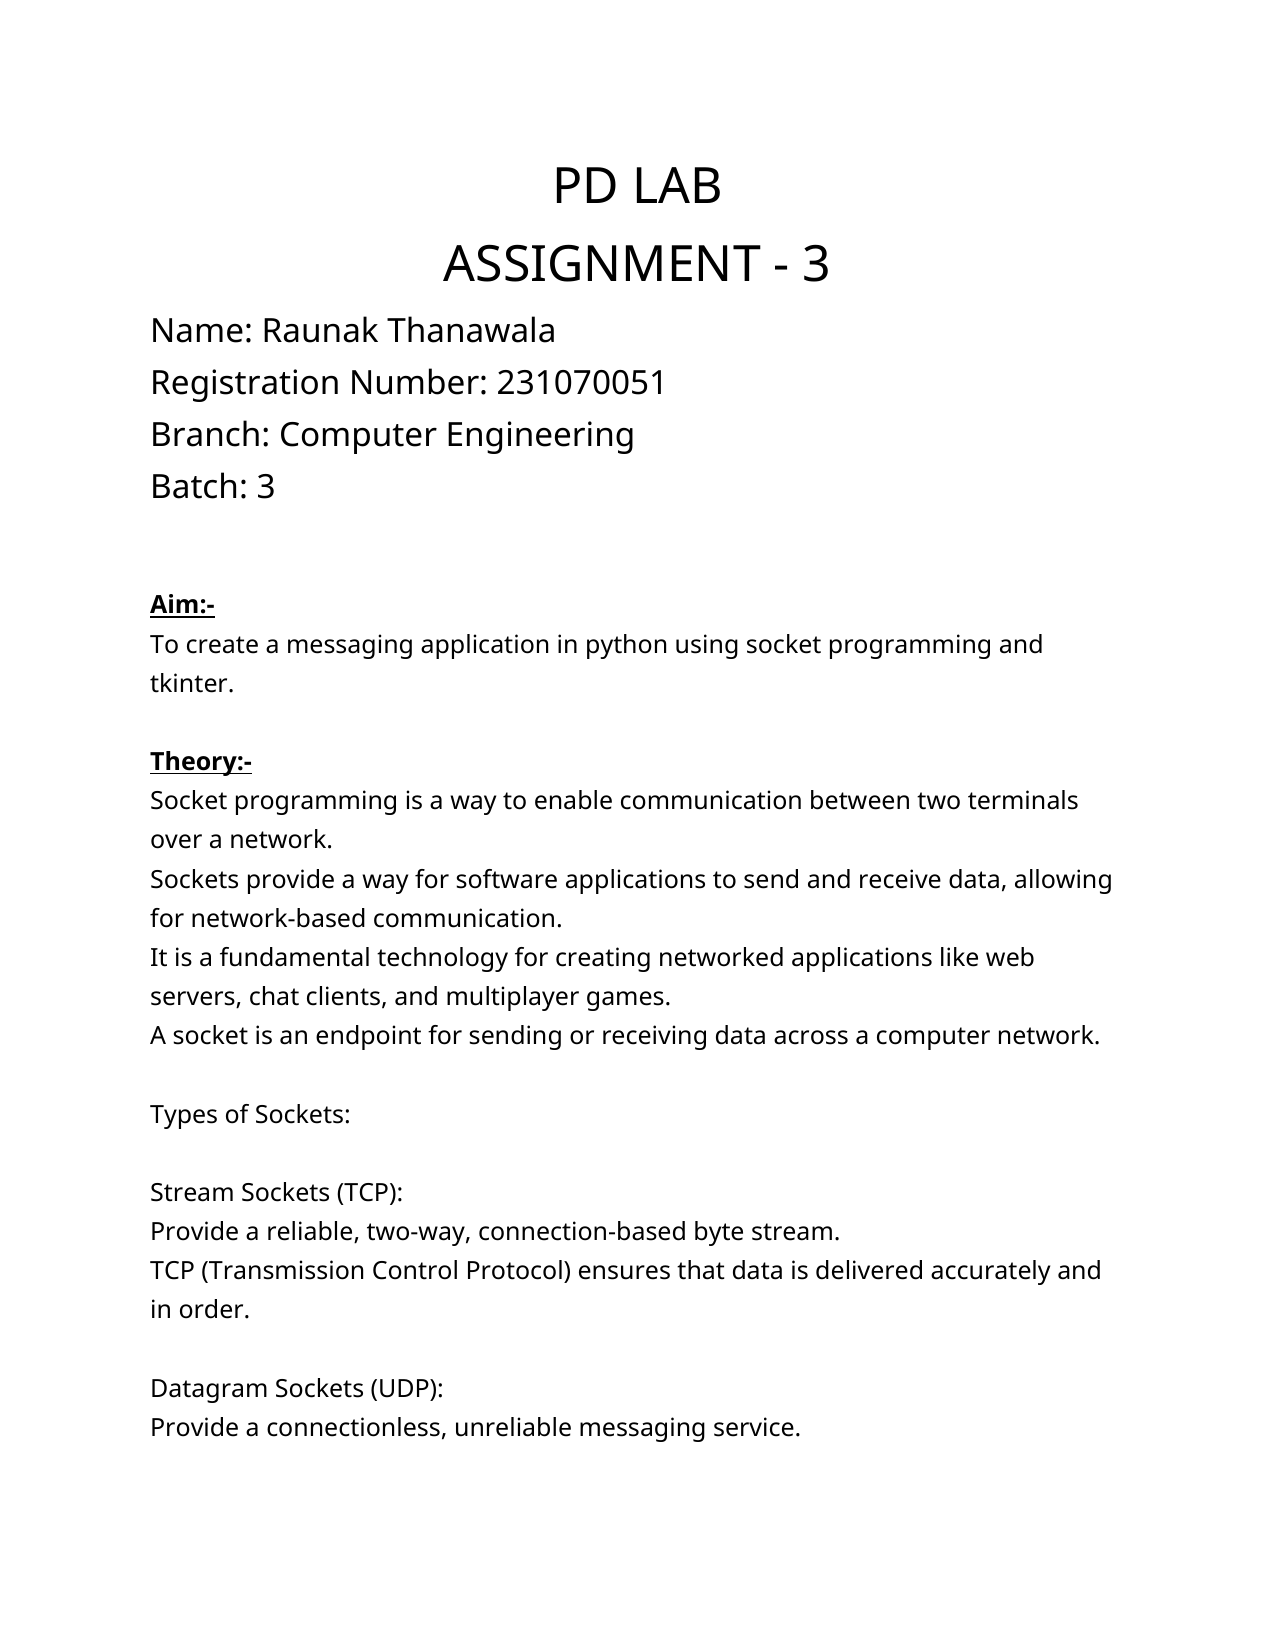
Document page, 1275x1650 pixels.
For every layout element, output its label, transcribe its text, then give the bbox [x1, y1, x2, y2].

text Aim:- [150, 587, 1125, 621]
text Provide a connectionless, unreliable messaging service. [150, 1409, 1125, 1444]
text Stream Sockets (TCP): [150, 1174, 1125, 1209]
text To create a messaging application in python using socket programming and tkinter. [150, 626, 1125, 699]
text Datagram Sockets (UDP): [150, 1370, 1125, 1404]
text A socket is an endpoint for sending or receiving data across a computer network. [150, 1018, 1125, 1052]
text Theory:- [150, 744, 1125, 778]
text Branch: Computer Engineering [150, 411, 1125, 456]
text Sockets provide a way for software applications to send and receive data, allowing for network-based communication. [150, 861, 1125, 934]
text It is a fundamental technology for creating networked applications like web servers, chat clients, and multiplayer games. [150, 939, 1125, 1013]
text TCP (Transmission Control Protocol) ensures that data is delivered accurately and in order. [150, 1253, 1125, 1326]
text ASSIGNMENT - 3 [150, 228, 1125, 296]
text PD LAB [150, 150, 1125, 218]
text Name: Raunak Thanawala [150, 307, 1125, 352]
text Types of Sockets: [150, 1096, 1125, 1130]
text Provide a reliable, two-way, connection-based byte stream. [150, 1214, 1125, 1248]
text Socket programming is a way to enable communication between two terminals over a network. [150, 783, 1125, 856]
text Batch: 3 [150, 463, 1125, 509]
text Registration Number: 231070051 [150, 359, 1125, 404]
